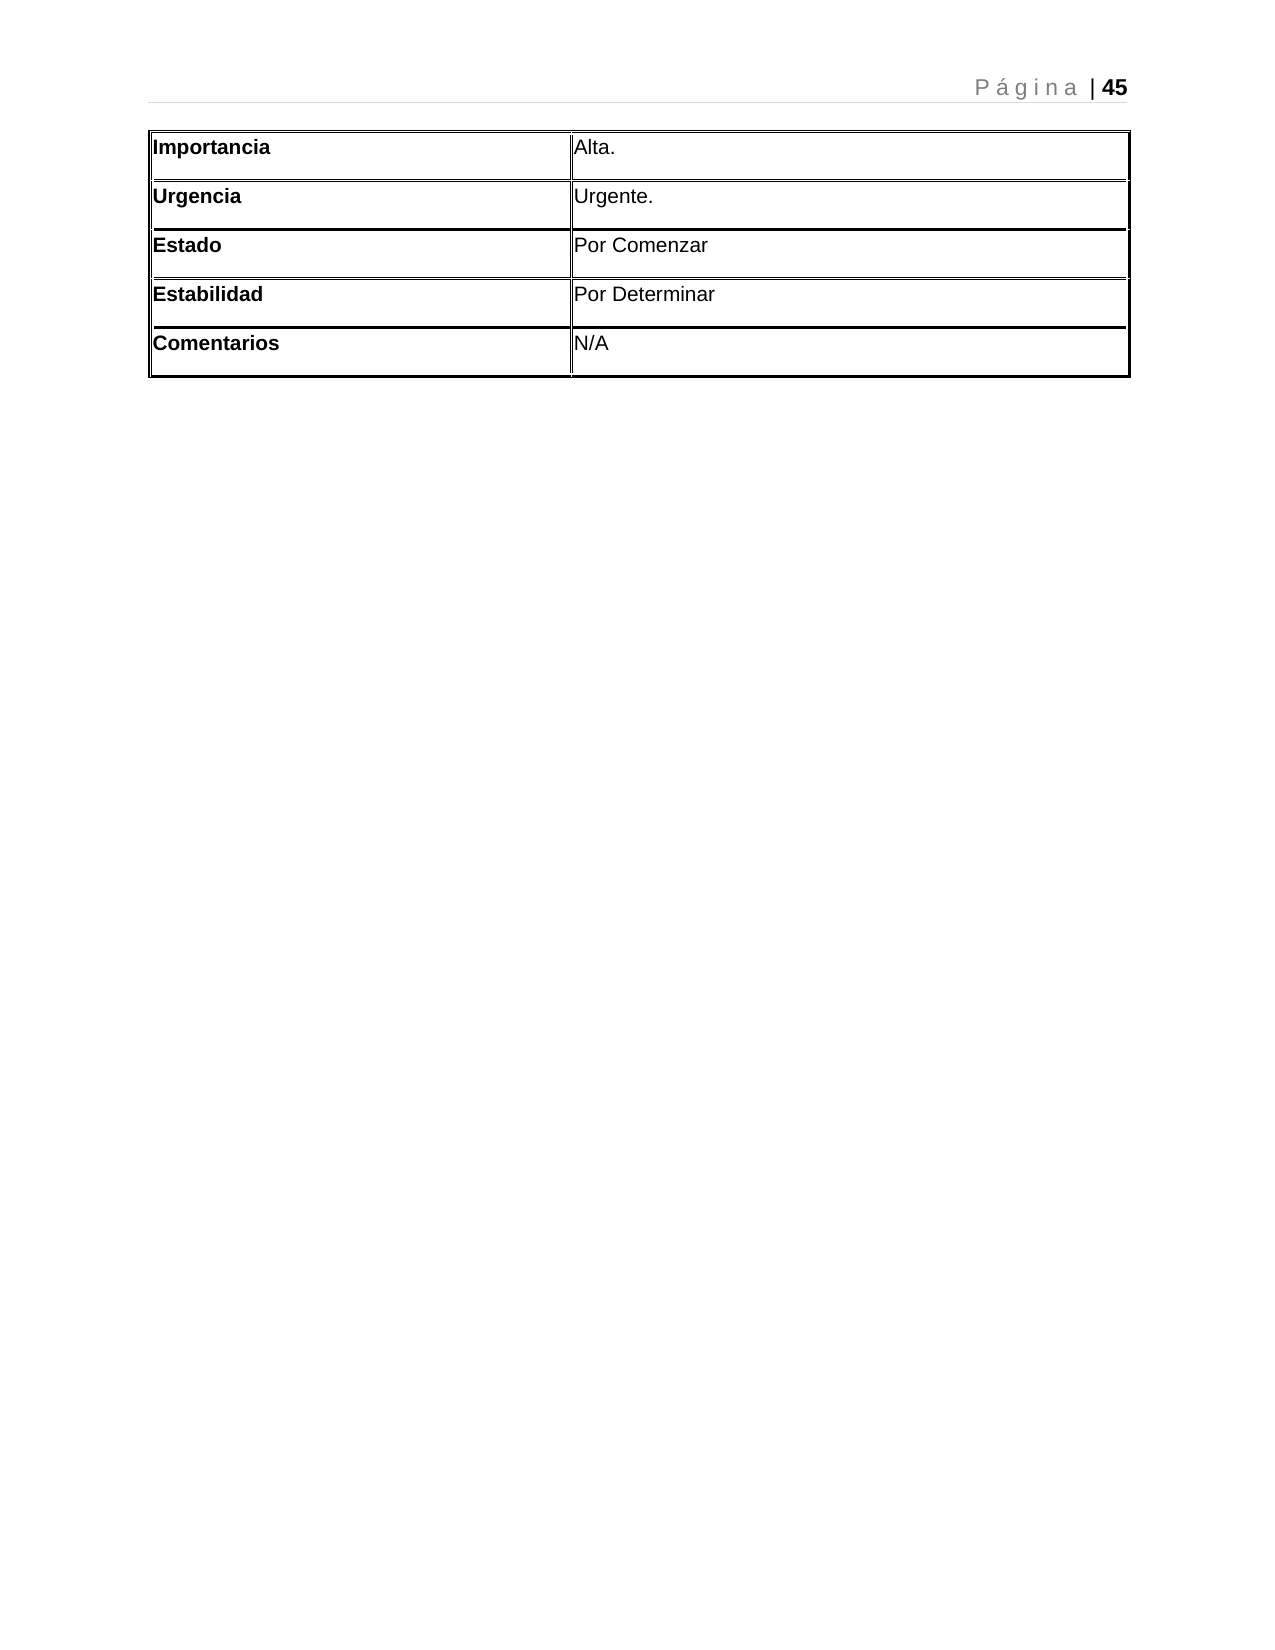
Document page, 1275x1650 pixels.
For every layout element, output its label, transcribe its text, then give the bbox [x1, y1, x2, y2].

table_cell Importancia [152, 133, 571, 179]
table_cell Estabilidad [150, 277, 571, 326]
table_cell Por Comenzar [573, 228, 1129, 277]
table_cell N/A [571, 326, 1128, 375]
table_cell Por Determinar [571, 277, 1129, 326]
table_cell Estado [150, 228, 570, 277]
table_cell Comentarios [152, 326, 571, 375]
table_cell Alta. [571, 133, 1128, 179]
table_cell Urgencia [150, 179, 571, 228]
table_cell Urgente. [571, 179, 1129, 228]
